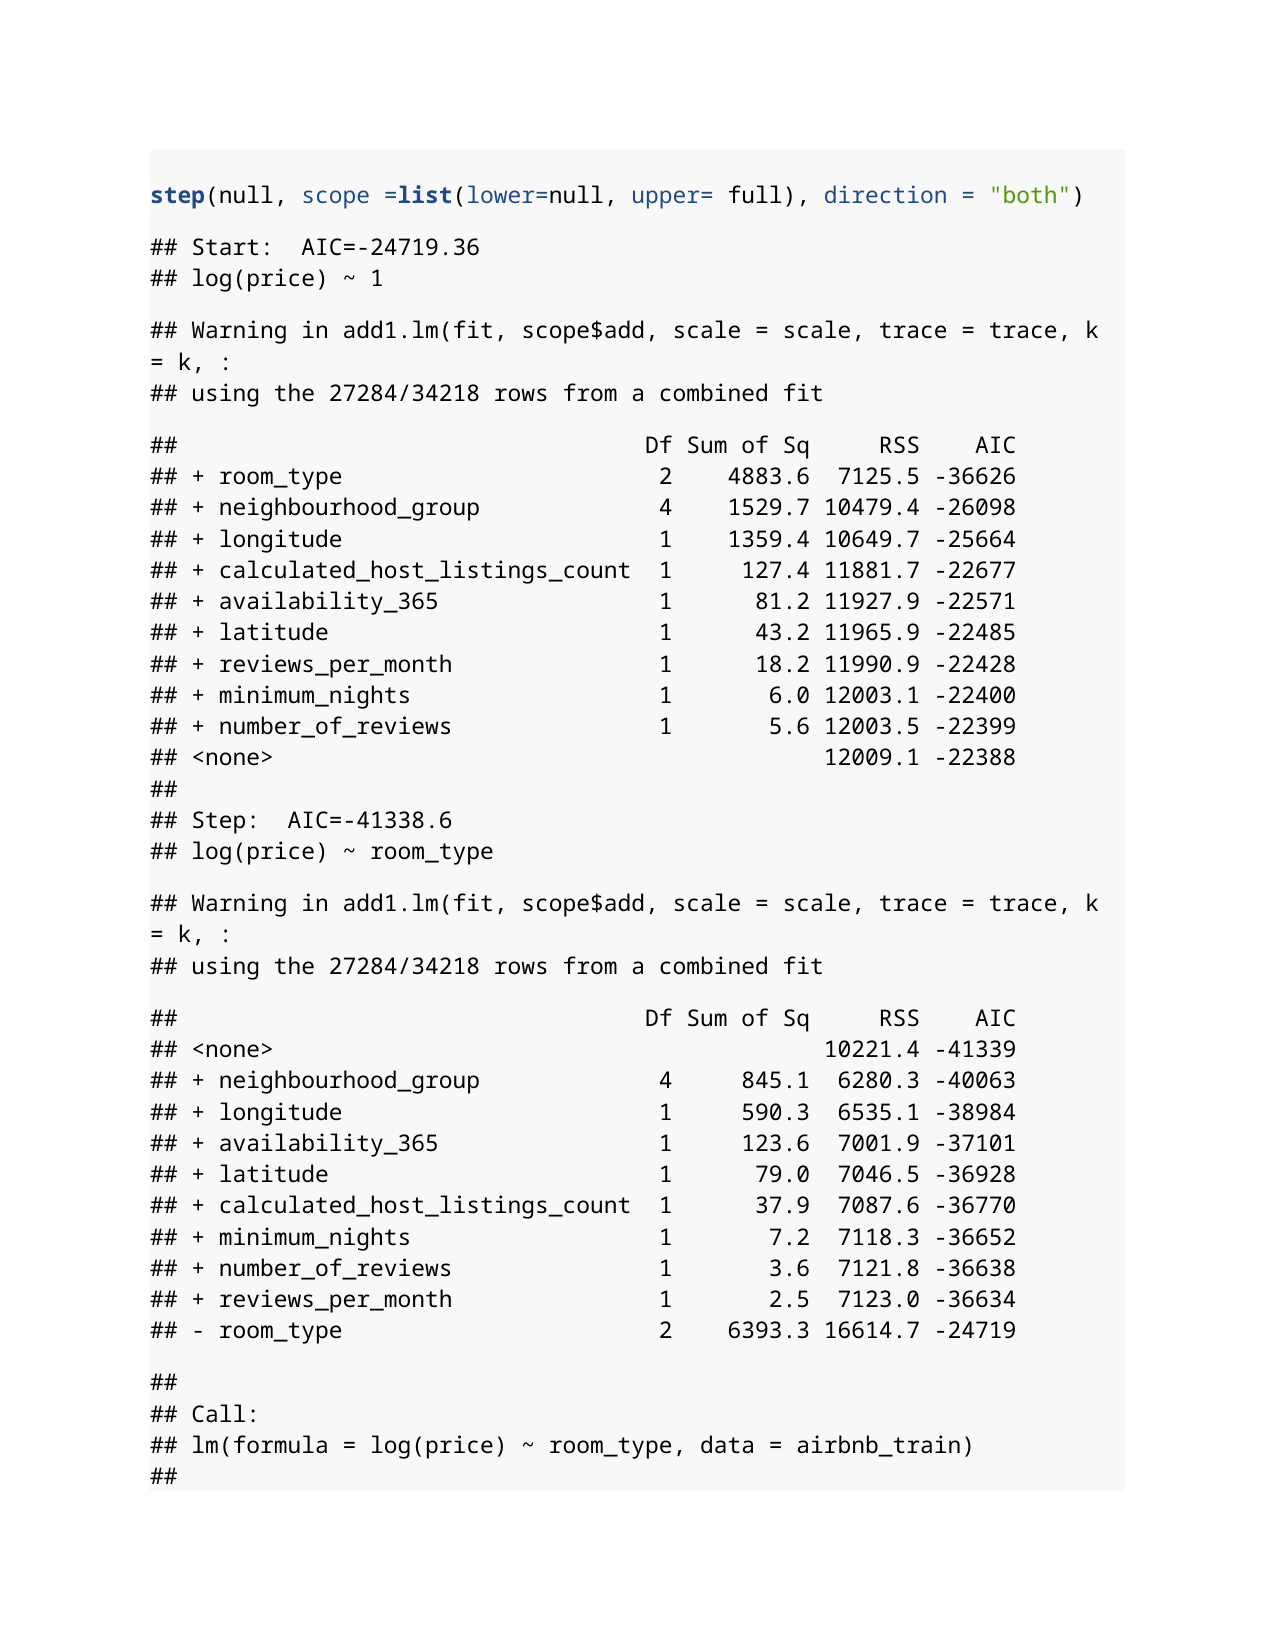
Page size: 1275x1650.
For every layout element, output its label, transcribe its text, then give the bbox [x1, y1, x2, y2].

text ## Start: AIC=-24719.36 ## log(price) ~ 1 [150, 231, 1125, 293]
text ## Df Sum of Sq RSS AIC ## <none> 10221.4 -41339 ## + neighbourhood_group 4 845.1 6280.3 -40063 ## + longitude 1 590.3 6535.1 -38984 ## + availability_365 1 123.6 7001.9 -37101 ## + latitude 1 79.0 7046.5 -36928 ## + calculated_host_listings_count 1 37.9 7087.6 -36770 ## + minimum_nights 1 7.2 7118.3 -36652 ## + number_of_reviews 1 3.6 7121.8 -36638 ## + reviews_per_month 1 2.5 7123.0 -36634 ## - room_type 2 6393.3 16614.7 -24719 [150, 1002, 1125, 1345]
text ## Warning in add1.lm(fit, scope$add, scale = scale, trace = trace, k = k, : ## using the 27284/34218 rows from a combined fit [150, 887, 1125, 981]
text ## Warning in add1.lm(fit, scope$add, scale = scale, trace = trace, k = k, : ## using the 27284/34218 rows from a combined fit [150, 314, 1125, 408]
text ## Df Sum of Sq RSS AIC ## + room_type 2 4883.6 7125.5 -36626 ## + neighbourhood_group 4 1529.7 10479.4 -26098 ## + longitude 1 1359.4 10649.7 -25664 ## + calculated_host_listings_count 1 127.4 11881.7 -22677 ## + availability_365 1 81.2 11927.9 -22571 ## + latitude 1 43.2 11965.9 -22485 ## + reviews_per_month 1 18.2 11990.9 -22428 ## + minimum_nights 1 6.0 12003.1 -22400 ## + number_of_reviews 1 5.6 12003.5 -22399 ## <none> 12009.1 -22388 ## ## Step: AIC=-41338.6 ## log(price) ~ room_type [150, 429, 1125, 866]
